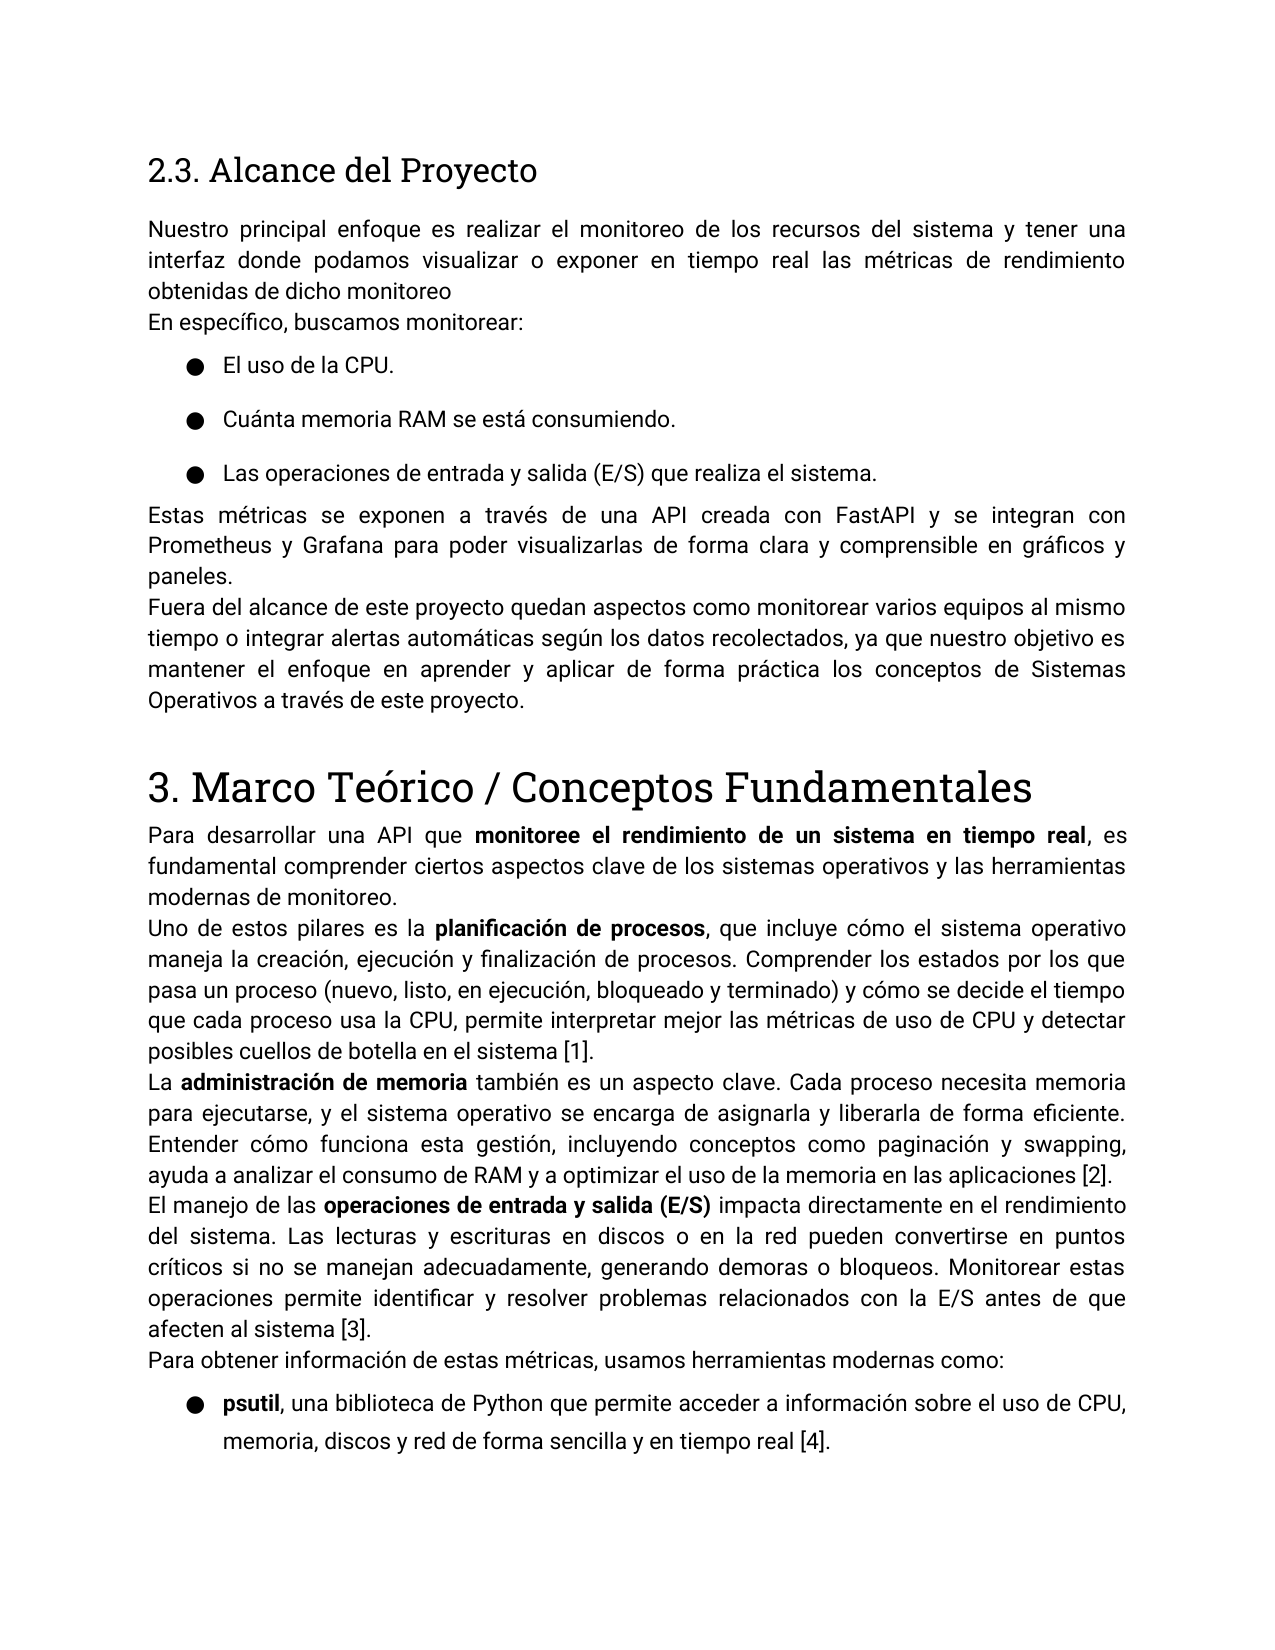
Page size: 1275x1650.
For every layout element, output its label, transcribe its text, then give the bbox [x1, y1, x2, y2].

text En específico, buscamos monitorear: [148, 309, 1127, 336]
list Las operaciones de entrada y salida (E/S) que realiza el sistema. [185, 448, 1127, 495]
text Para desarrollar una API que monitoree el rendimiento de un sistema en tiempo real, es fundamental comprender ciertos aspectos clave de los sistemas operativos y las herramientas modernas de monitoreo. [148, 823, 1127, 911]
text El manejo de las operaciones de entrada y salida (E/S) impacta directamente en el rendimiento del sistema. Las lecturas y escrituras en discos o en la red pueden convertirse en puntos críticos si no se manejan adecuadamente, generando demoras o bloqueos. Monitorear estas operaciones permite identificar y resolver problemas relacionados con la E/S antes de que afecten al sistema [3]. [148, 1193, 1127, 1343]
list El uso de la CPU. [185, 340, 1127, 387]
list Cuánta memoria RAM se está consumiendo. [185, 394, 1127, 441]
text Estas métricas se exponen a través de una API creada con FastAPI y se integran con Prometheus y Grafana para poder visualizarlas de forma clara y comprensible en gráficos y paneles. [148, 502, 1127, 590]
list psutil, una biblioteca de Python que permite acceder a información sobre el uso de CPU, memoria, discos y red de forma sencilla y en tiempo real [4]. [185, 1378, 1127, 1455]
subtitle 2.3. Alcance del Proyecto [148, 148, 1127, 192]
text Para obtener información de estas métricas, usamos herramientas modernas como: [148, 1347, 1127, 1374]
text La administración de memoria también es un aspecto clave. Cada proceso necesita memoria para ejecutarse, y el sistema operativo se encarga de asignarla y liberarla de forma eficiente. Entender cómo funciona esta gestión, incluyendo conceptos como paginación y swapping, ayuda a analizar el consumo de RAM y a optimizar el uso de la memoria en las aplicaciones [2]. [148, 1069, 1127, 1189]
text Fuera del alcance de este proyecto quedan aspectos como monitorear varios equipos al mismo tiempo o integrar alertas automáticas según los datos recolectados, ya que nuestro objetivo es mantener el enfoque en aprender y aplicar de forma práctica los conceptos de Sistemas Operativos a través de este proyecto. [148, 594, 1127, 714]
text Uno de estos pilares es la planificación de procesos, que incluye cómo el sistema operativo maneja la creación, ejecución y finalización de procesos. Comprender los estados por los que pasa un proceso (nuevo, listo, en ejecución, bloqueado y terminado) y cómo se decide el tiempo que cada proceso usa la CPU, permite interpretar mejor las métricas de uso de CPU y detectar posibles cuellos de botella en el sistema [1]. [148, 915, 1127, 1065]
subtitle 3. Marco Teórico / Conceptos Fundamentales [148, 759, 1127, 814]
text Nuestro principal enfoque es realizar el monitoreo de los recursos del sistema y tener una interfaz donde podamos visualizar o exponer en tiempo real las métricas de rendimiento obtenidas de dicho monitoreo [148, 217, 1127, 305]
